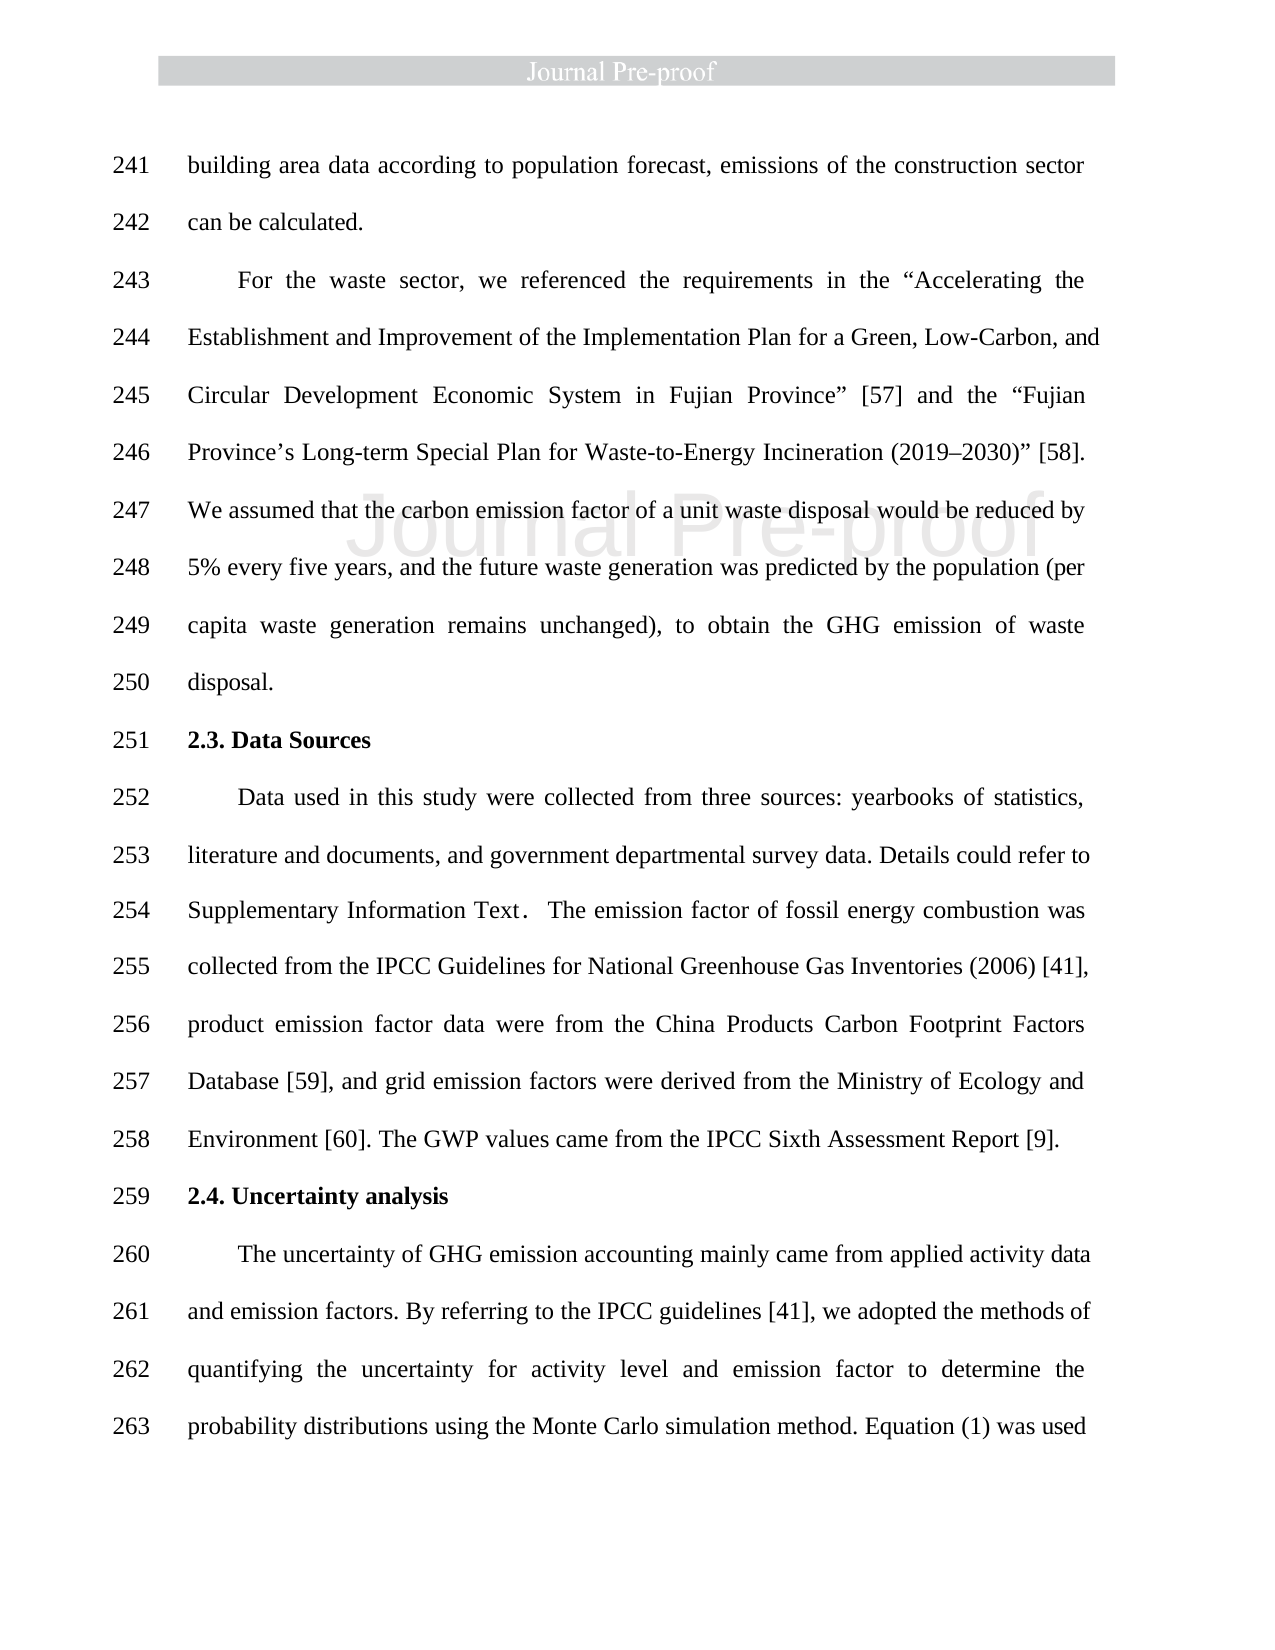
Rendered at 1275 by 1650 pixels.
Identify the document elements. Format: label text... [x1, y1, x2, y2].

list quantifying the uncertainty for activity level and emission factor to determine the [112, 1354, 1210, 1382]
subtitle 2.3. Data Sources [112, 725, 1210, 753]
list probability distributions using the Monte Carlo simulation method. Equation (1) was used [112, 1411, 1210, 1440]
list Province’s Long-term Special Plan for Waste-to-Energy Incineration (2019–2030)” [58]. [112, 437, 1210, 466]
list Environment [60]. The GWP values came from the IPCC Sixth Assessment Report [9]. [112, 1124, 1210, 1152]
list collected from the IPCC Guidelines for National Greenhouse Gas Inventories (2006) [41], [112, 951, 1210, 980]
list Circular Development Economic System in Fujian Province” [57] and the “Fujian [112, 380, 1210, 408]
list We assumed that the carbon emission factor of a unit waste disposal would be reduced by [712, 495, 1028, 523]
list capita waste generation remains unchanged), to obtain the GHG emission of waste [112, 610, 1210, 638]
list disposal. [112, 667, 1210, 696]
list and emission factors. By referring to the IPCC guidelines [41], we adopted the methods of [112, 1296, 1210, 1325]
list We assumed that the carbon emission factor of a unit waste disposal would be reduced by [112, 495, 375, 523]
list literature and documents, and government departmental survey data. Details could refer to [112, 840, 1210, 868]
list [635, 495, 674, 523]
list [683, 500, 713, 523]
list Data used in this study were collected from three sources: yearbooks of statistics, [112, 782, 1210, 811]
list can be calculated. [112, 207, 1210, 236]
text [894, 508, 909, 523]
list The uncertainty of GHG emission accounting mainly came from applied activity data [112, 1239, 1210, 1267]
list 5% every five years, and the future waste generation was predicted by the population (per [112, 552, 1210, 581]
list product emission factor data were from the China Products Carbon Footprint Factors [112, 1009, 1210, 1037]
picture [527, 61, 717, 86]
list For the waste sector, we referenced the requirements in the “Accelerating the [112, 265, 1210, 293]
list building area data according to population forecast, emissions of the construction sector [112, 150, 1210, 178]
list Establishment and Improvement of the Implementation Plan for a Green, Low-Carbon, and [112, 322, 1210, 351]
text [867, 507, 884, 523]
subtitle 2.4. Uncertainty analysis [112, 1181, 1210, 1210]
list Database [59], and grid emission factors were derived from the Ministry of Ecology and [112, 1066, 1210, 1095]
text Goods and services [674, 495, 723, 523]
list Supplementary Information Text. The emission factor of fossil energy combustion was [112, 890, 1210, 926]
list We assumed that the carbon emission factor of a unit waste disposal would be reduced by [384, 495, 627, 523]
